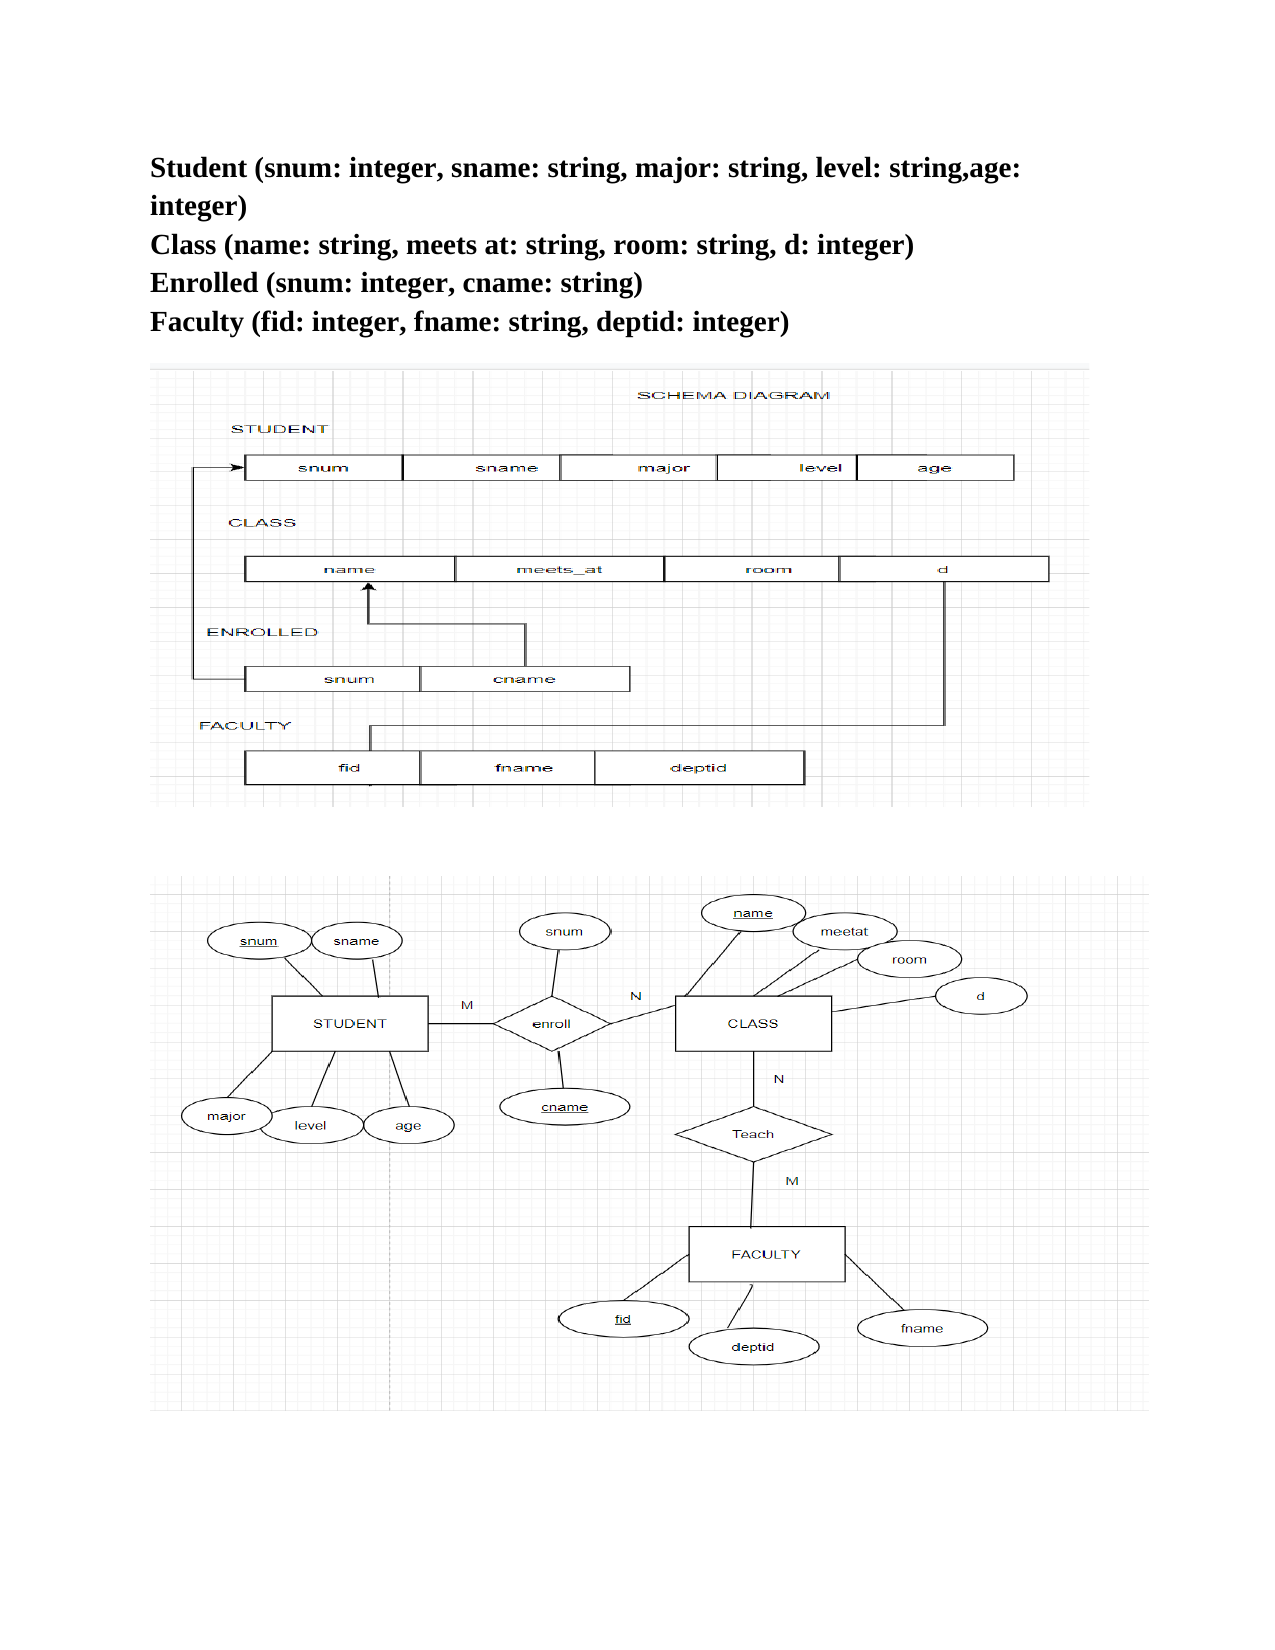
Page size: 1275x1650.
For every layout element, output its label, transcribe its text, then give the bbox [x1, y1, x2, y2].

text Student (snum: integer, sname: string, major: string, level: string,age: integer) Class (name: string, meets at: string, room: string, d: integer) Enrolled (snum: integer, cname: string) Faculty (fid: integer, fname: string, deptid: integer) [150, 150, 1125, 338]
picture [150, 363, 1090, 807]
picture [150, 876, 1149, 1411]
